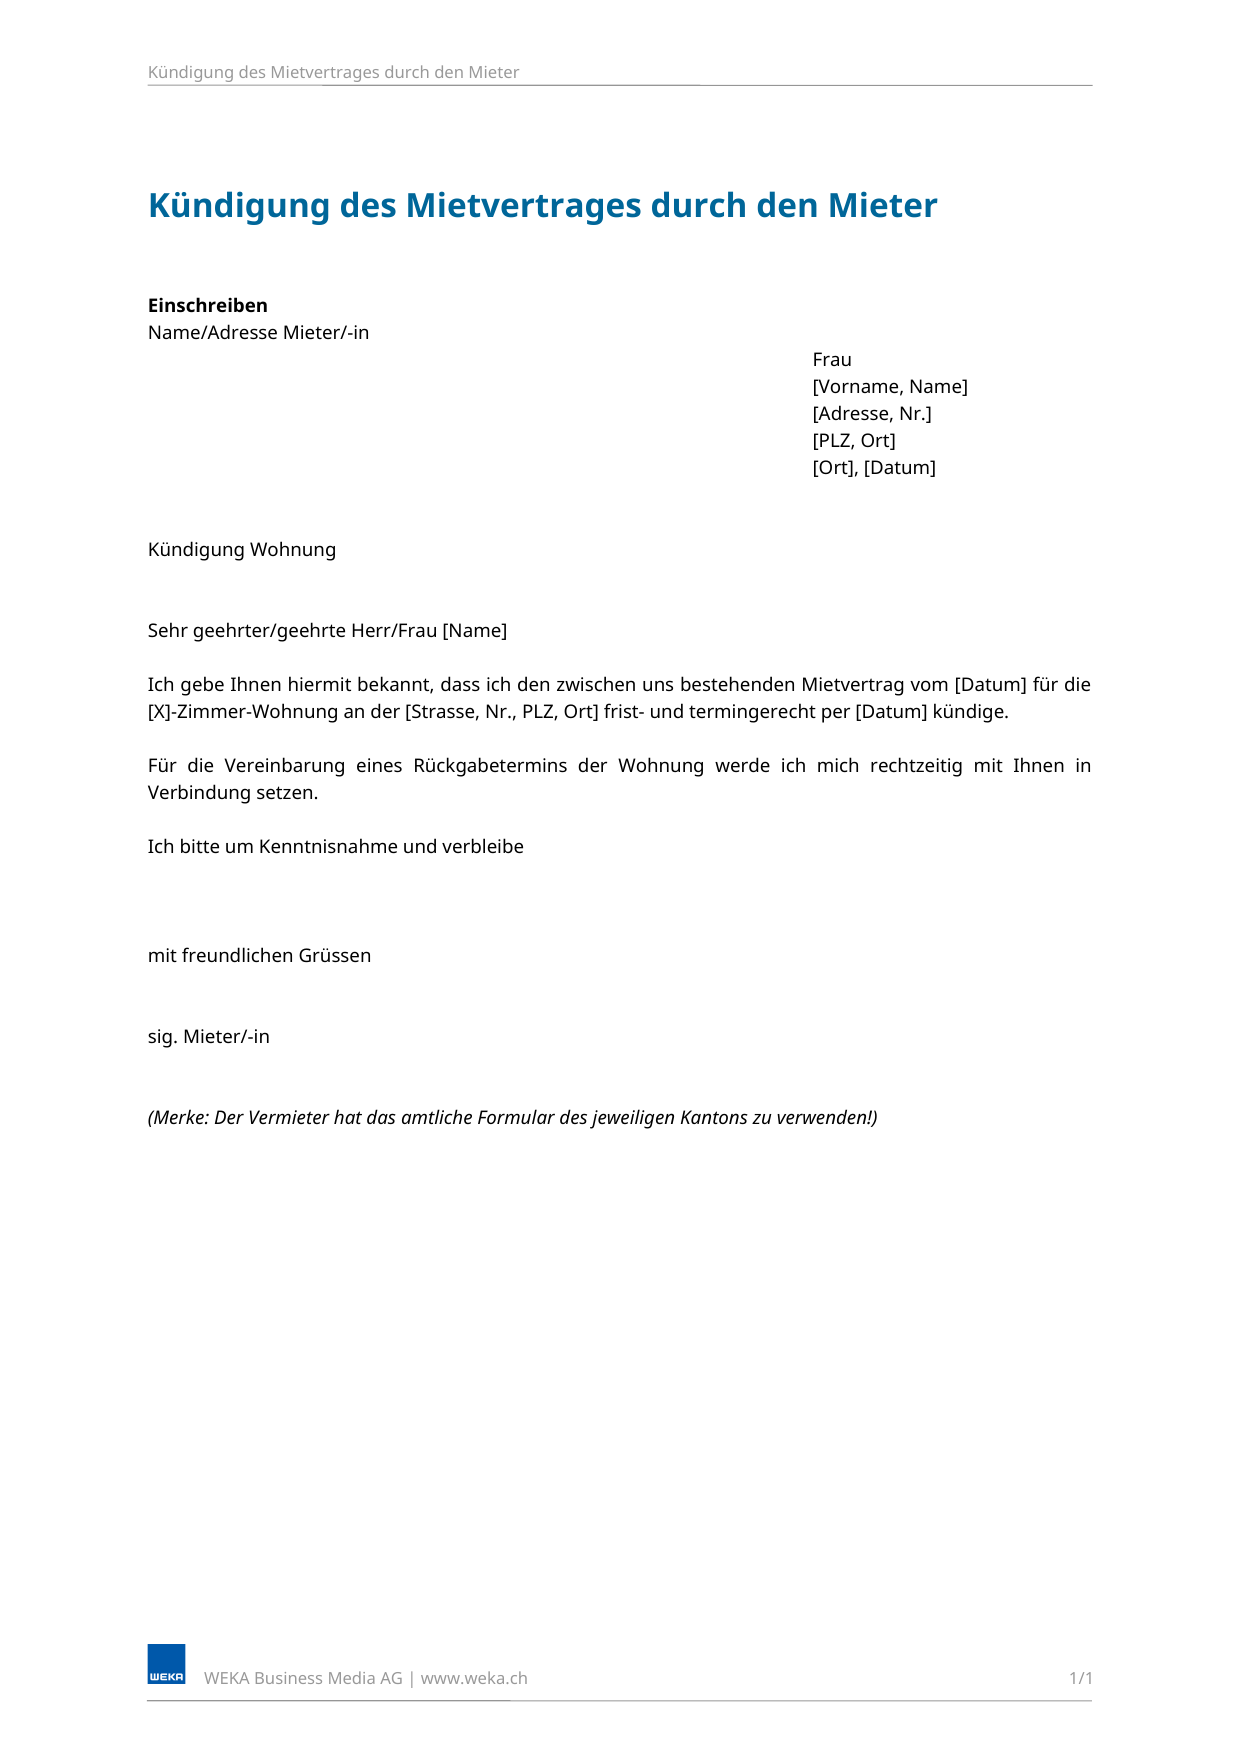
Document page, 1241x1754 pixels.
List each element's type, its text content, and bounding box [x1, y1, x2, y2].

text Für die Vereinbarung eines Rückgabetermins der Wohnung werde ich mich rechtzeitig mit Ihnen in Verbindung setzen. [148, 751, 1092, 805]
text [Ort], [Datum] [738, 453, 1092, 480]
text Kündigung Wohnung [148, 534, 1092, 561]
text (Merke: Der Vermieter hat das amtliche Formular des jeweiligen Kantons zu verwenden!) [148, 1103, 1092, 1130]
picture [147, 1644, 186, 1684]
text [PLZ, Ort] [738, 426, 1092, 453]
text [Vorname, Name] [738, 372, 1092, 399]
text Sehr geehrter/geehrte Herr/Frau [Name] [148, 616, 1092, 643]
text Name/Adresse Mieter/-in [148, 318, 1092, 345]
text Ich bitte um Kenntnisnahme und verbleibe [148, 832, 1092, 859]
text Frau [738, 345, 1092, 372]
text [Adresse, Nr.] [738, 399, 1092, 426]
text Kündigung des Mietvertrages durch den Mieter [148, 187, 1092, 225]
text Ich gebe Ihnen hiermit bekannt, dass ich den zwischen uns bestehenden Mietvertrag vom [Datum] für die [X]-Zimmer-Wohnung an der [Strasse, Nr., PLZ, Ort] frist- und termingerecht per [Datum] kündige. [148, 670, 1092, 724]
text mit freundlichen Grüssen [148, 941, 1092, 968]
text Einschreiben [148, 291, 1092, 318]
text sig. Mieter/-in [148, 1022, 1092, 1049]
